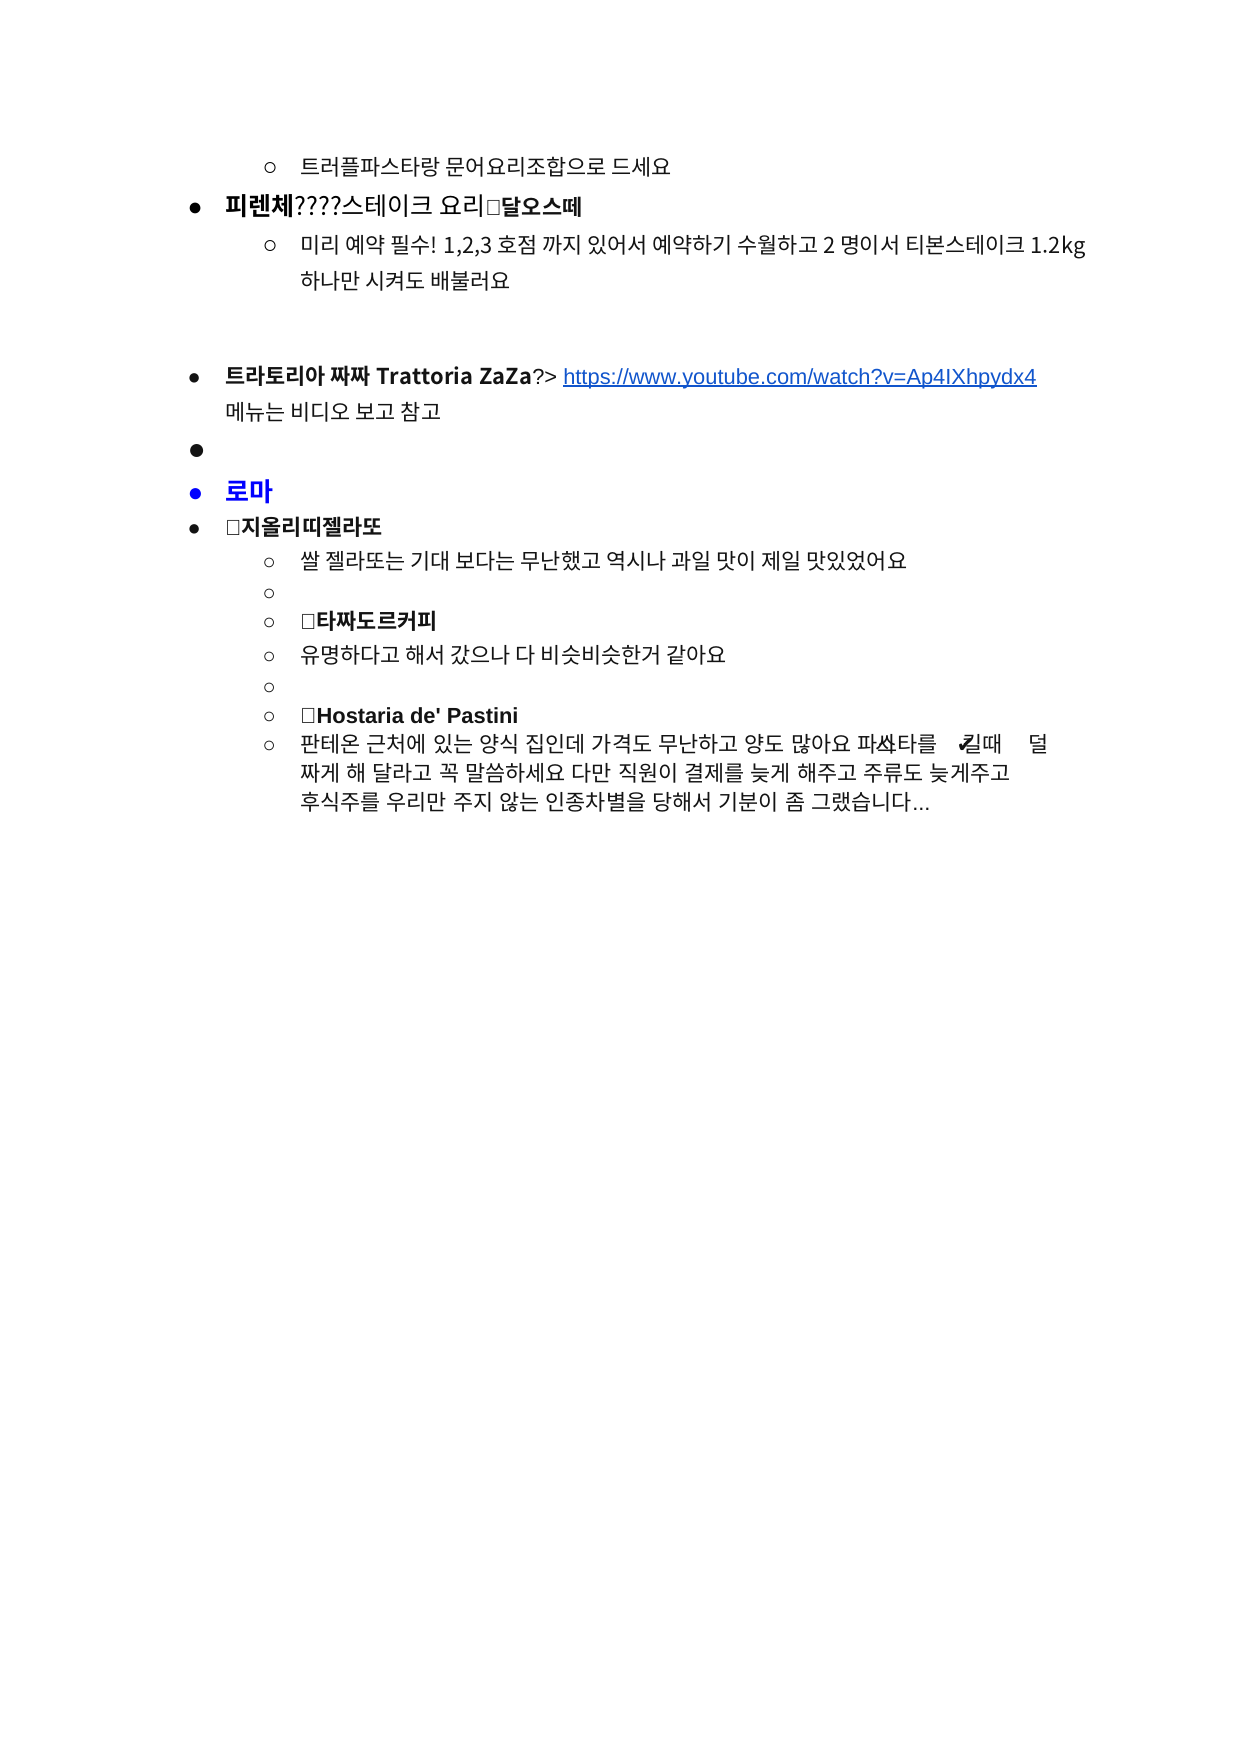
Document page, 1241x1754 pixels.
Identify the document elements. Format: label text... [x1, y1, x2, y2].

list 유명하다고 해서 갔으나 다 비슷비슷한거 같아요 [262, 638, 1090, 669]
list 판테온 근처에 있는 양식 집인데 가격도 무난하고 양도 많아요 ✔️파스타를 시킬때 덜 짜게 해 달라고 꼭 말씀하세요 다만 직원이 결제를 늦게 해주고 주류도 늦게주고 후식주를 우리만 주지 않는 인종차별을 당해서 기분이 좀 그랬습니다... [262, 732, 1090, 815]
list 트라토리아 짜짜 Trattoria ZaZa?> https://www.youtube.com/watch?v=Ap4IXhpydx4 메뉴는 비디오 보고 참고 [187, 359, 1090, 427]
list 🍴지올리띠젤라또 [187, 515, 1090, 540]
list 🍴타짜도르커피 [262, 609, 1090, 634]
list 미리 예약 필수! 1,2,3호점 까지 있어서 예약하기 수월하고 2명이서 티본스테이크 1.2kg하나만 시켜도 배불러요 [262, 228, 1090, 296]
list 쌀 젤라또는 기대 보다는 무난했고 역시나 과일 맛이 제일 맛있었어요 [262, 544, 1090, 575]
list 트러플파스타랑 문어요리조합으로 드세요 [262, 150, 1090, 182]
list 🍴Hostaria de' Pastini [262, 703, 1090, 728]
list 로마 [187, 471, 1090, 509]
list 피렌체????스테이크 요리🍴달오스떼 [187, 186, 1090, 223]
